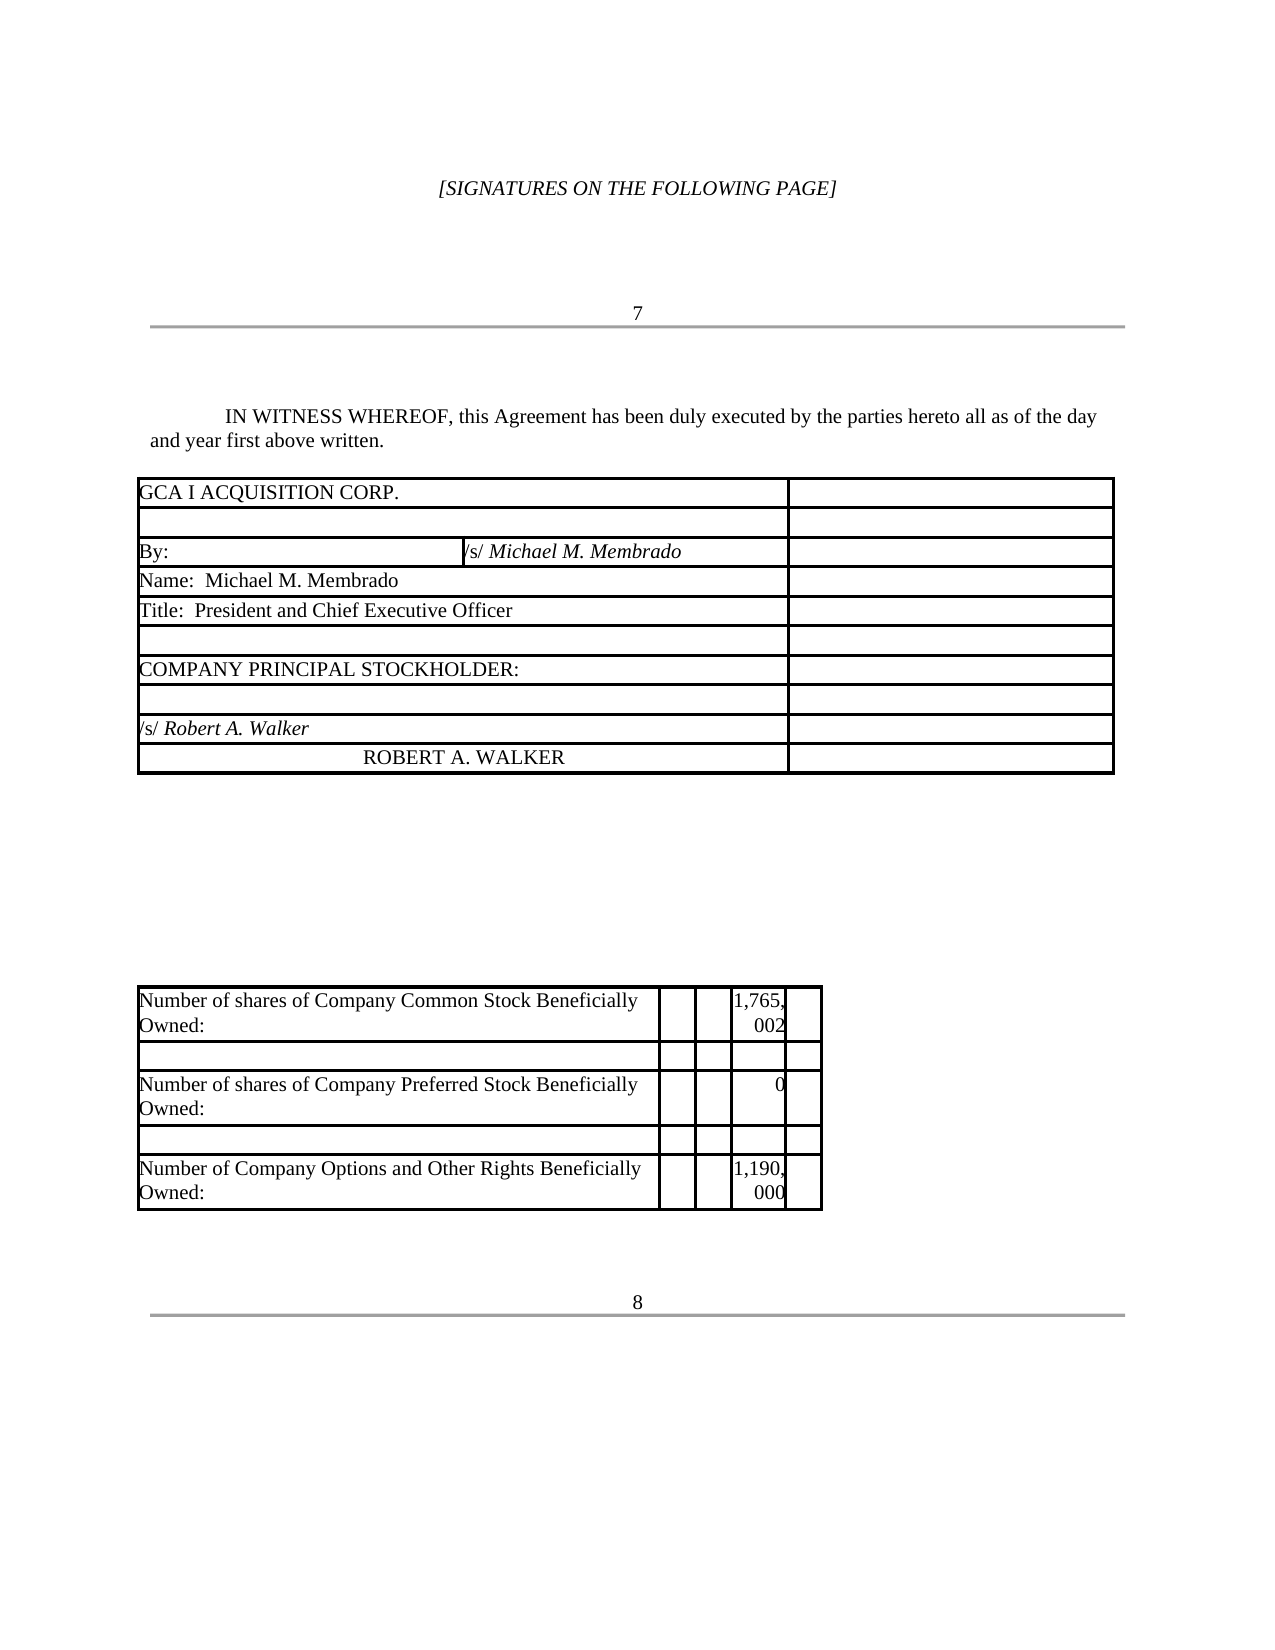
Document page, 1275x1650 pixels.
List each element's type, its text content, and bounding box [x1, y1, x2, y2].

table_cell [140, 627, 787, 653]
table_cell [733, 1043, 784, 1069]
table_cell [790, 745, 1112, 771]
table_cell Number of Company Options and Other Rights Beneficially Owned: [140, 1156, 658, 1207]
table_cell [697, 1156, 730, 1207]
table_cell [790, 686, 1112, 712]
table_cell [661, 1072, 694, 1123]
table_header [661, 989, 694, 1040]
table_cell [140, 509, 787, 536]
table_cell [697, 1127, 730, 1153]
table_header [697, 989, 730, 1040]
table_cell [790, 716, 1112, 742]
table_cell [787, 1127, 820, 1153]
table_header 1,765,002 [733, 989, 784, 1040]
table_cell [790, 509, 1112, 536]
table_cell 1,190,000 [733, 1156, 784, 1207]
table_cell [697, 1043, 730, 1069]
table_cell [661, 1156, 694, 1207]
table_cell Title: President and Chief Executive Officer [140, 598, 787, 624]
table_cell [140, 1127, 658, 1153]
table_header [787, 989, 820, 1040]
table_cell [787, 1072, 820, 1123]
table_cell ROBERT A. WALKER [140, 745, 787, 771]
text [SIGNATURES ON THE FOLLOWING PAGE] [150, 176, 1125, 200]
table_cell [790, 657, 1112, 683]
table_cell [140, 686, 787, 712]
table_cell 0 [733, 1072, 784, 1123]
table_cell [733, 1127, 784, 1153]
table_cell [661, 1043, 694, 1069]
table_cell Name: Michael M. Membrado [140, 568, 787, 594]
table_header [790, 480, 1112, 506]
table_cell [790, 539, 1112, 565]
table_cell [787, 1156, 820, 1207]
text IN WITNESS WHEREOF, this Agreement has been duly executed by the parties hereto all as of the day and year first above written. [150, 404, 1125, 452]
table_cell COMPANY PRINCIPAL STOCKHOLDER: [140, 657, 787, 683]
table_cell /s/ Robert A. Walker [140, 716, 787, 742]
table_cell [697, 1072, 730, 1123]
table_cell [790, 568, 1112, 594]
table_cell By: [140, 539, 462, 565]
table_cell [661, 1127, 694, 1153]
text 8 [150, 1289, 1125, 1313]
table_cell [790, 598, 1112, 624]
table_cell [140, 1043, 658, 1069]
table_header Number of shares of Company Common Stock Beneficially Owned: [140, 989, 658, 1040]
text 7 [150, 301, 1125, 325]
table_cell Number of shares of Company Preferred Stock Beneficially Owned: [140, 1072, 658, 1123]
table_cell [787, 1043, 820, 1069]
table_cell [790, 627, 1112, 653]
table_cell /s/ Michael M. Membrado [465, 539, 787, 565]
table_header GCA I ACQUISITION CORP. [140, 480, 787, 506]
